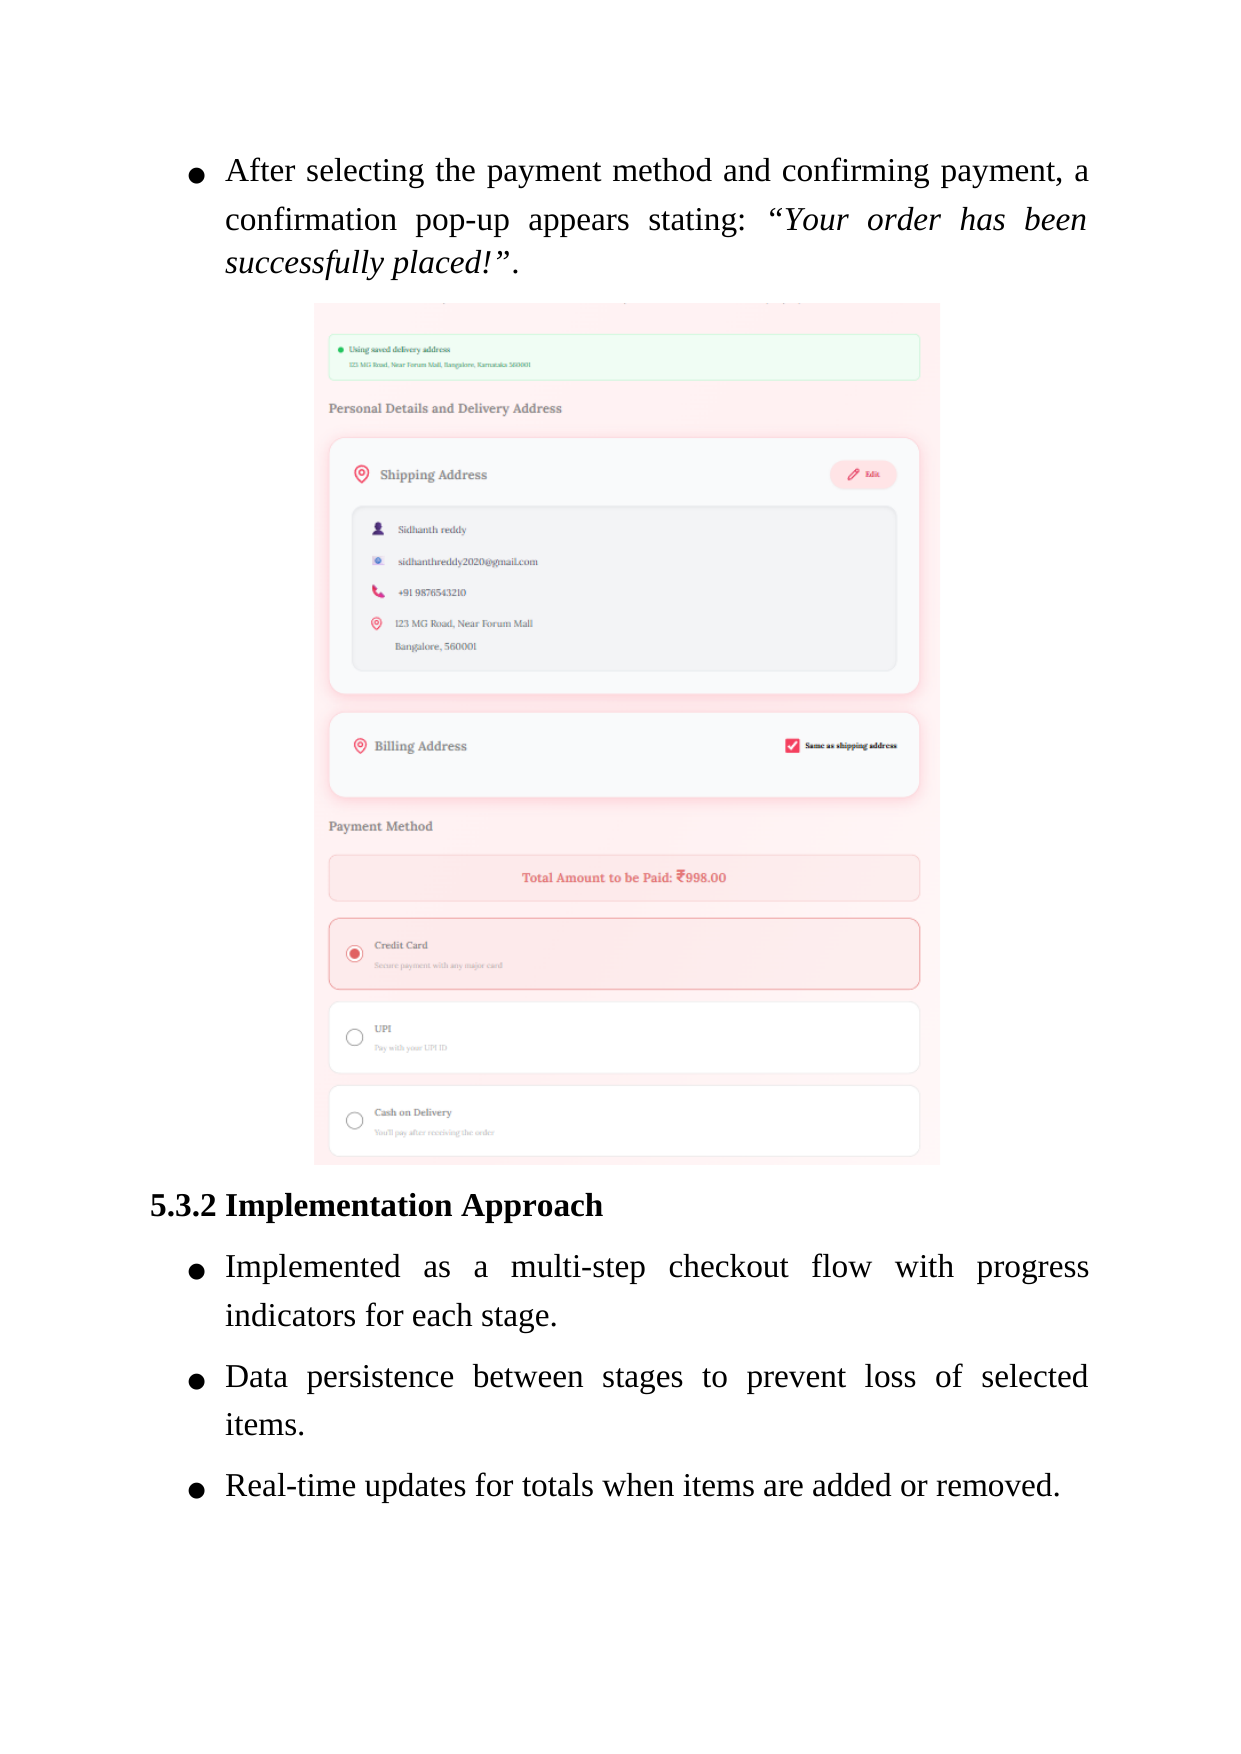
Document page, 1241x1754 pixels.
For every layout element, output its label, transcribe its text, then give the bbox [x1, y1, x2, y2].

list Real-time updates for totals when items are added or removed. [187, 1465, 1090, 1508]
picture [314, 303, 940, 1165]
list Data persistence between stages to prevent loss of selected items. [187, 1356, 1090, 1443]
list Implemented as a multi-step checkout flow with progress indicators for each stage. [187, 1246, 1090, 1333]
text 5.3.2 Implementation Approach [150, 1186, 1090, 1224]
list After selecting the payment method and confirming payment, a confirmation pop-up appears stating: “Your order has been successfully placed!”. [187, 150, 1090, 281]
